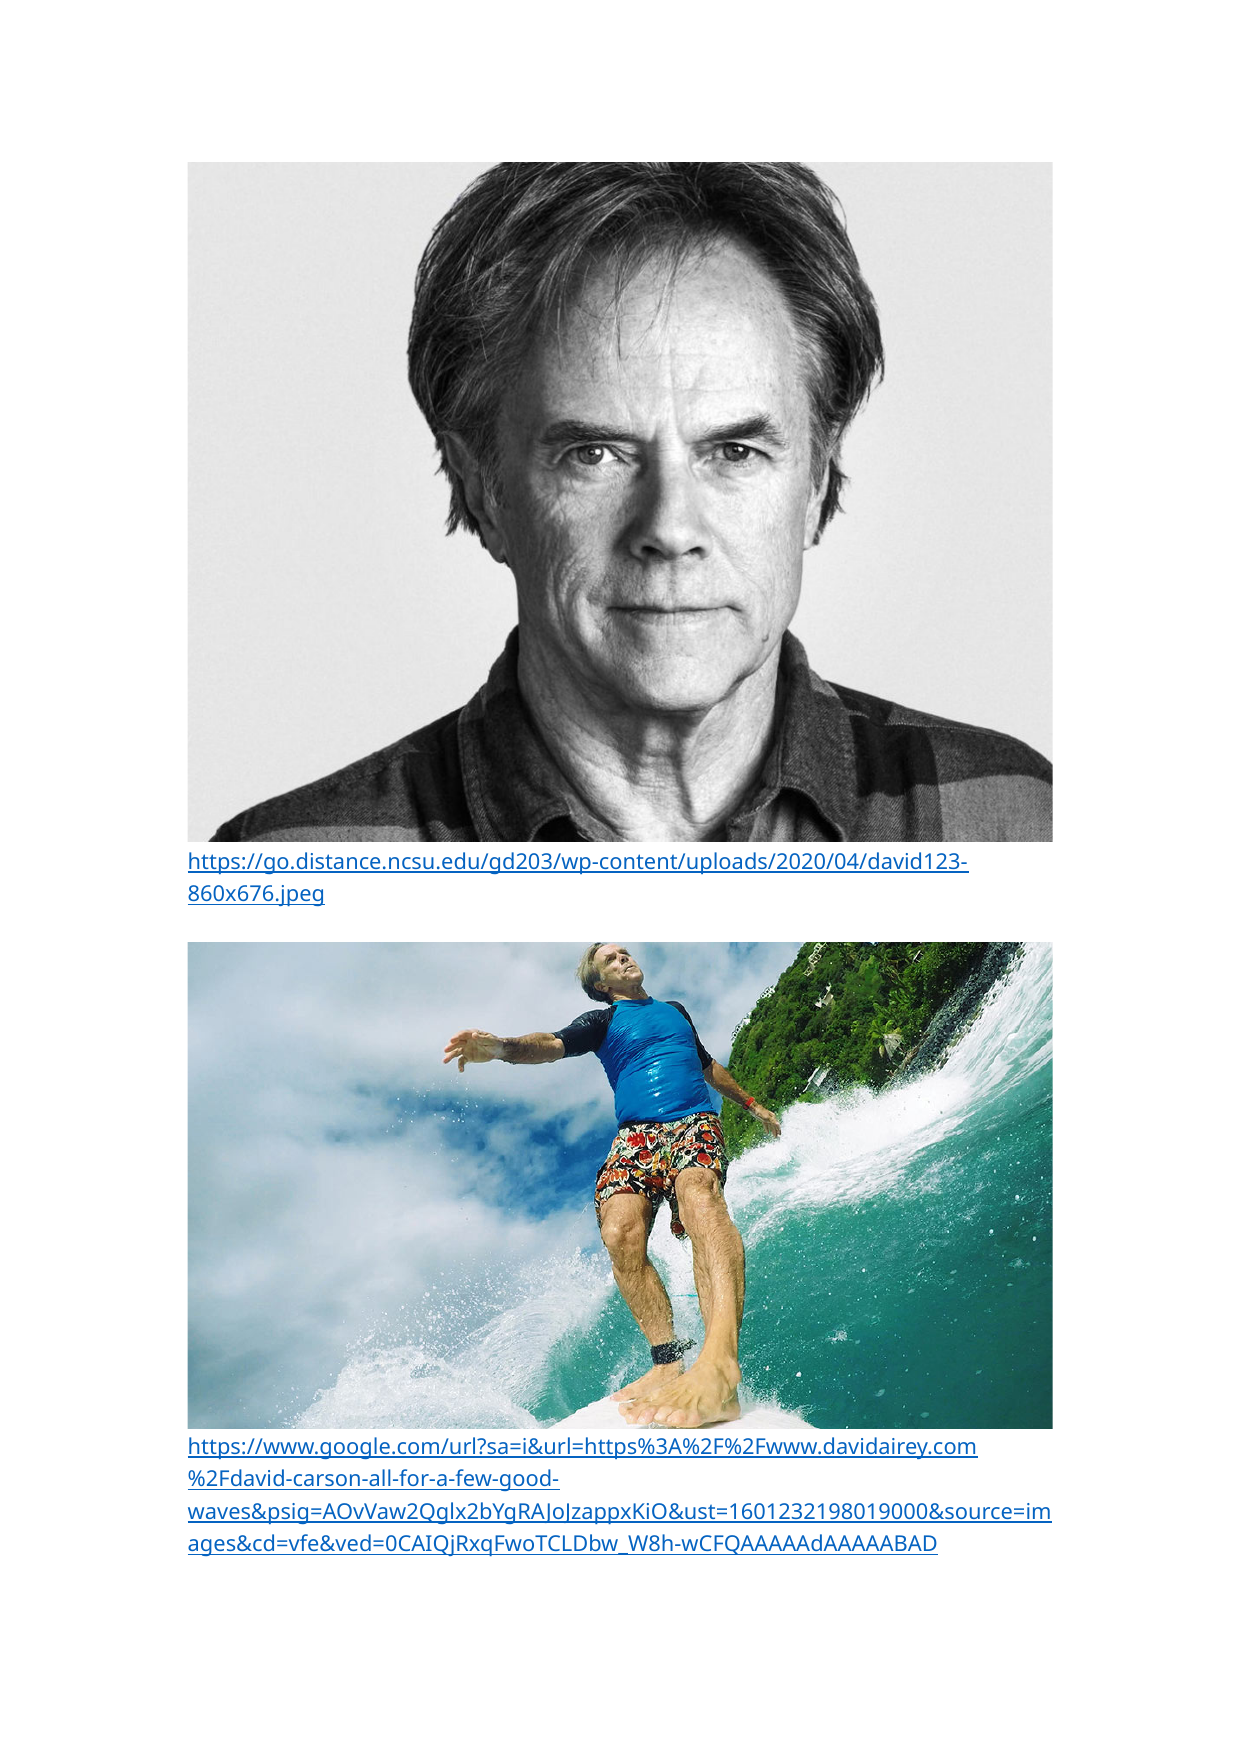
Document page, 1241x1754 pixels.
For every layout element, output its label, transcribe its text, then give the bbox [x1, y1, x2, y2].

picture [187, 942, 1053, 1429]
text https://go.distance.ncsu.edu/gd203/wp-content/uploads/2020/04/david123-860x676.jpeg [187, 844, 1053, 909]
text https://www.google.com/url?sa=i&url=https%3A%2F%2Fwww.davidairey.com%2Fdavid-carson-all-for-a-few-good-waves&psig=AOvVaw2Qglx2bYgRAJoJzappxKiO&ust=1601232198019000&source=images&cd=vfe&ved=0CAIQjRxqFwoTCLDbw_W8h-wCFQAAAAAdAAAAABAD [187, 1429, 1053, 1559]
picture [187, 162, 1053, 842]
